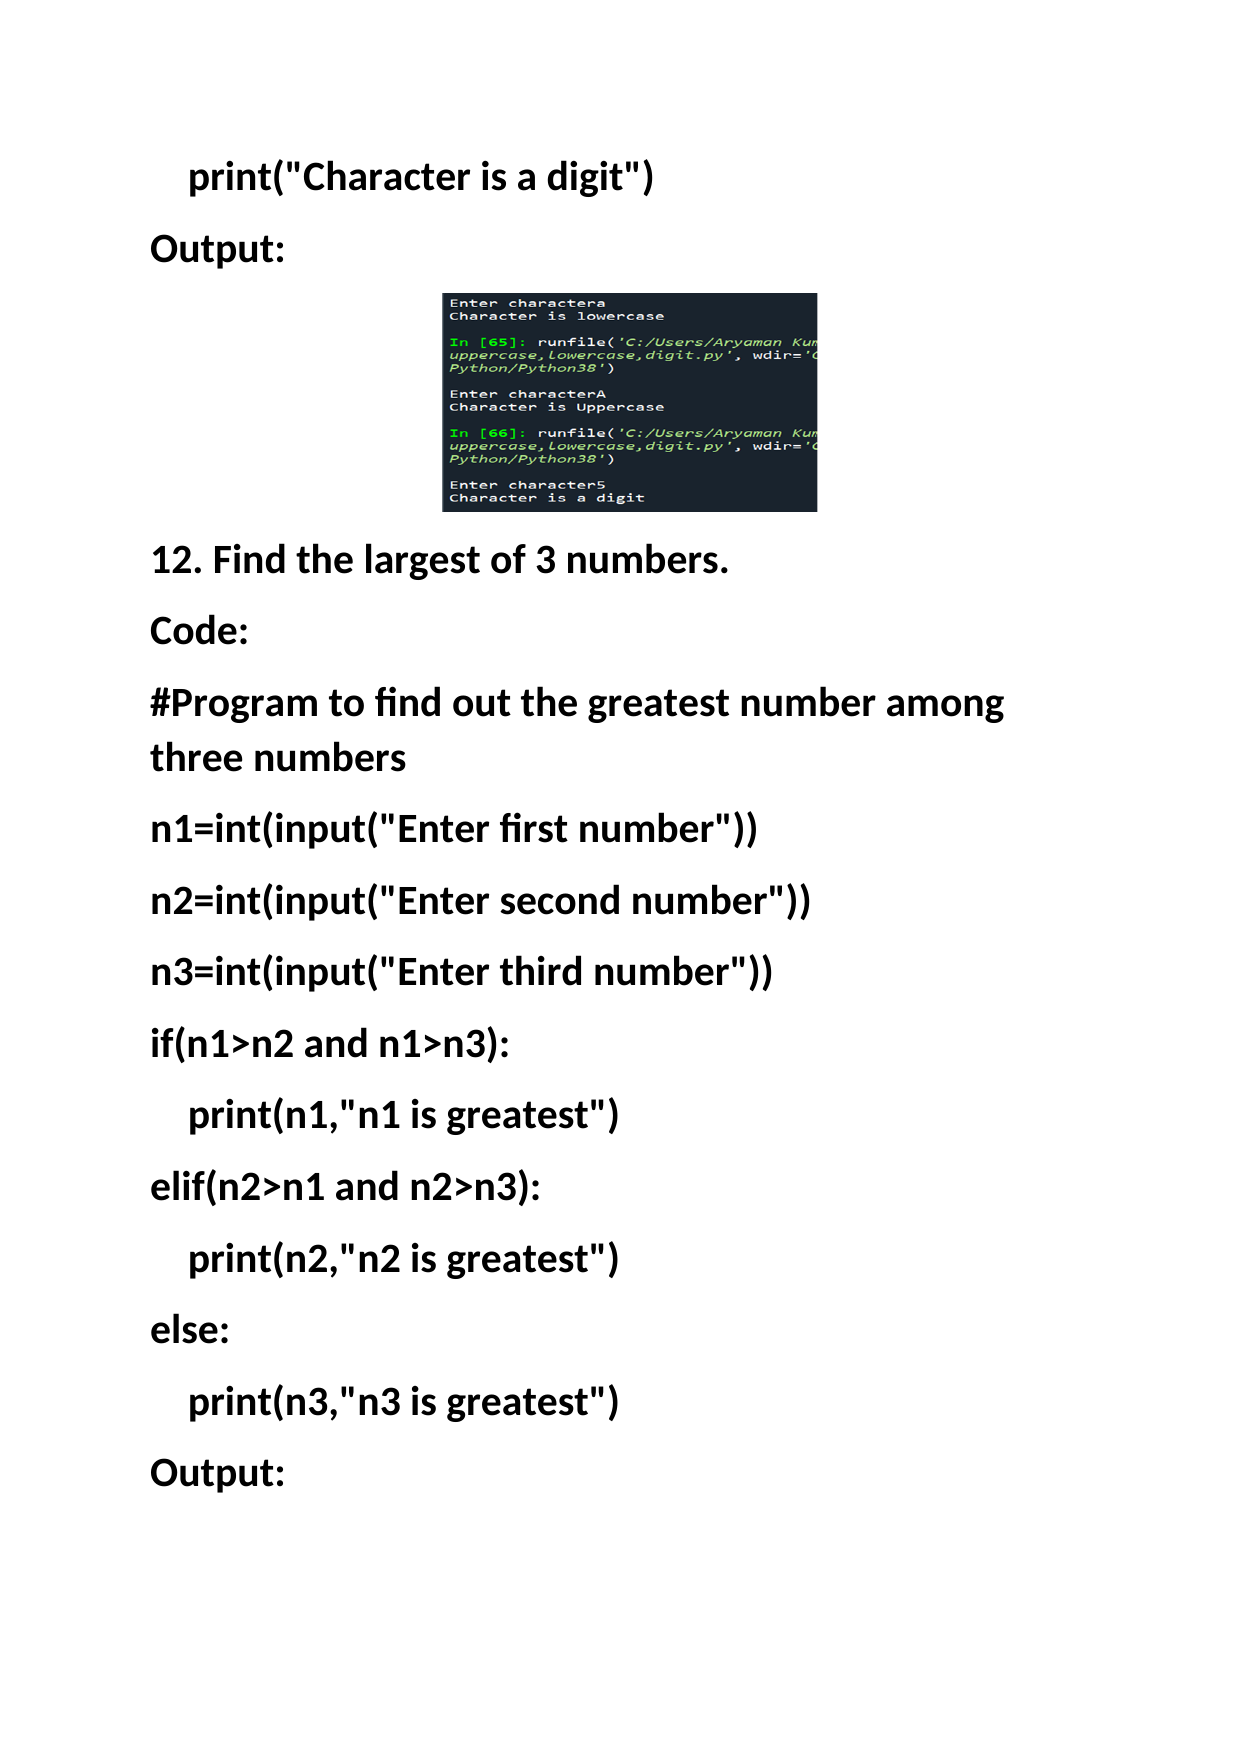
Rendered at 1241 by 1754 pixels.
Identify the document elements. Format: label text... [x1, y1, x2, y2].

picture [442, 293, 818, 512]
text 12. Find the largest of 3 numbers. [150, 533, 1090, 583]
text n2=int(input("Enter second number")) [150, 874, 1090, 924]
text Code: [150, 604, 1090, 655]
text print(n2,"n2 is greatest") [150, 1232, 1090, 1282]
text elif(n2>n1 and n2>n3): [150, 1160, 1090, 1211]
text Output: [150, 222, 1090, 272]
text #Program to find out the greatest number among three numbers [150, 676, 1090, 781]
text else: [150, 1303, 1090, 1354]
text n1=int(input("Enter first number")) [150, 802, 1090, 853]
text print(n3,"n3 is greatest") [150, 1375, 1090, 1426]
text Output: [150, 1446, 1090, 1497]
text n3=int(input("Enter third number")) [150, 945, 1090, 996]
text print(n1,"n1 is greatest") [150, 1088, 1090, 1139]
text if(n1>n2 and n1>n3): [150, 1017, 1090, 1068]
text print("Character is a digit") [150, 150, 1090, 201]
